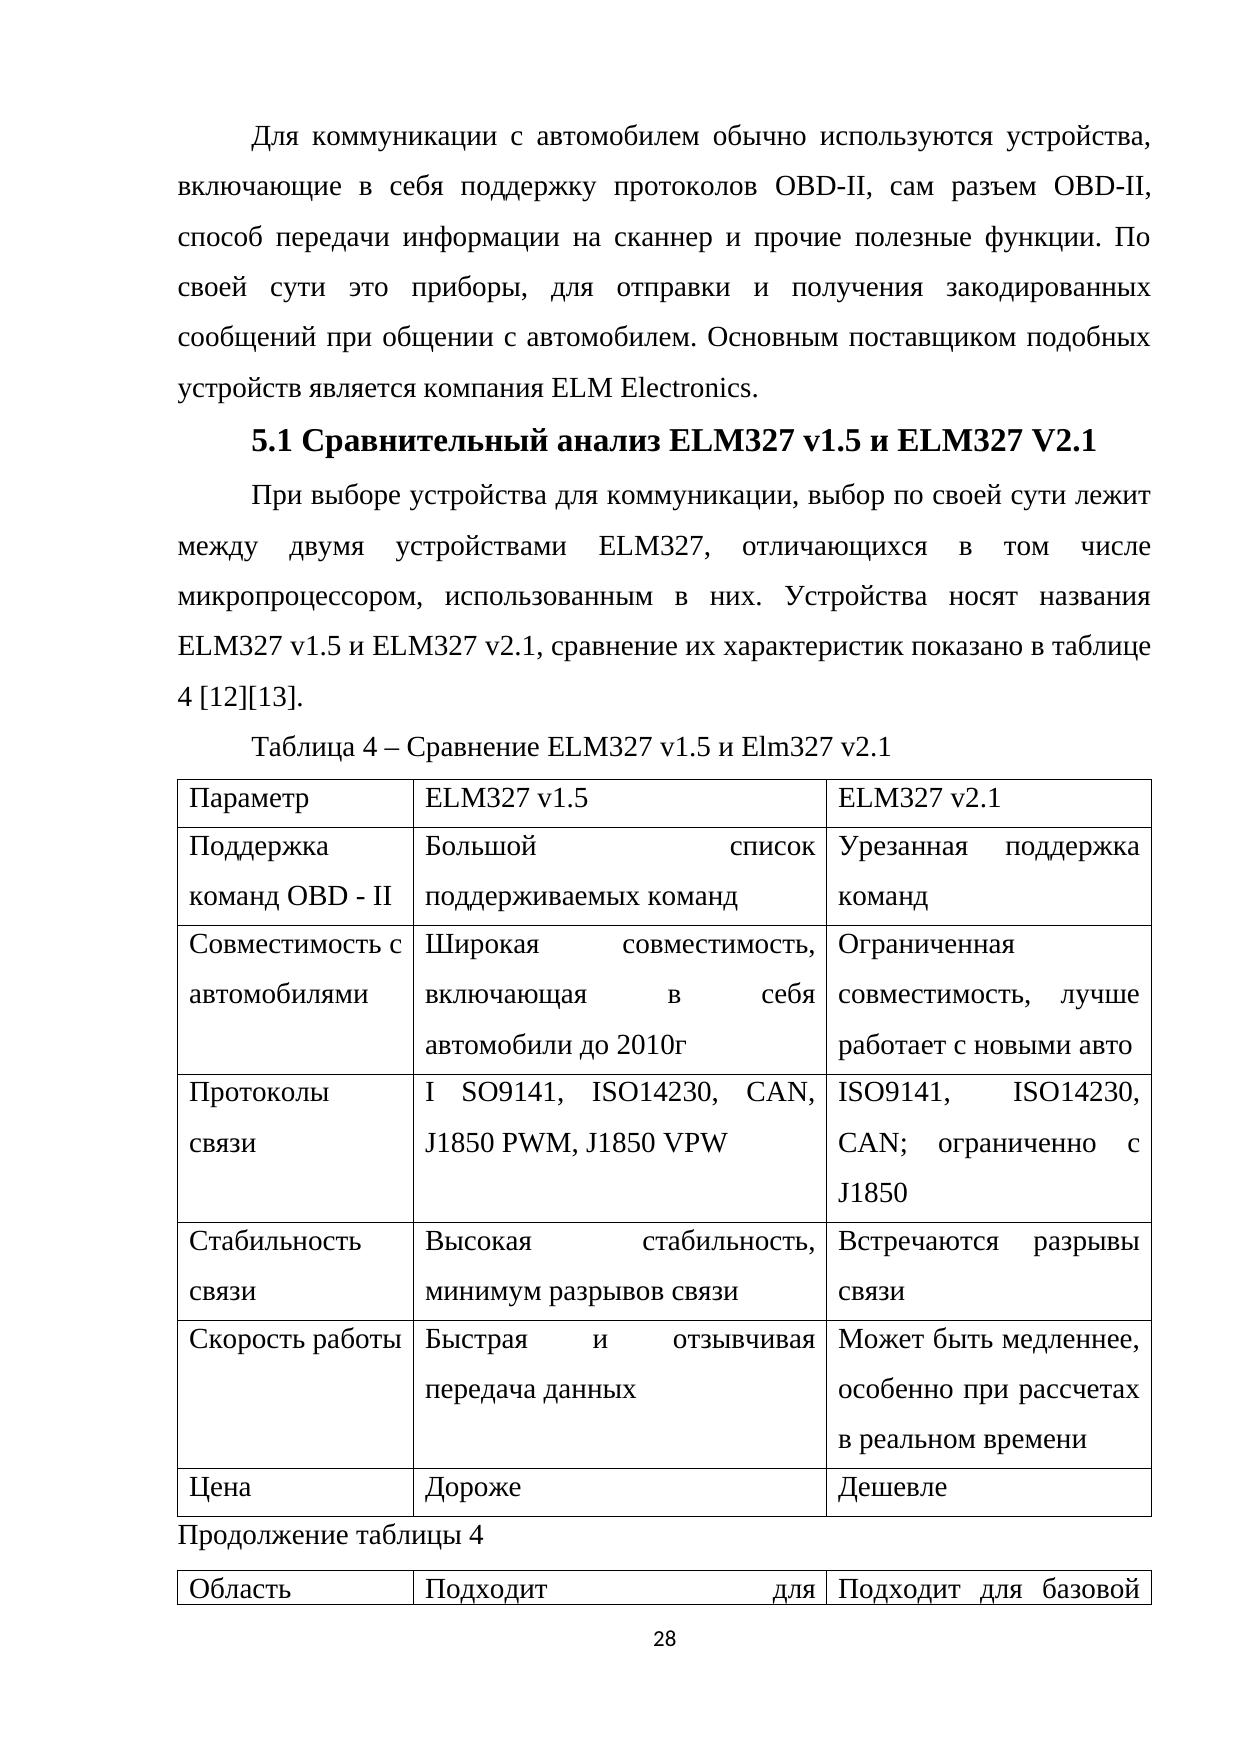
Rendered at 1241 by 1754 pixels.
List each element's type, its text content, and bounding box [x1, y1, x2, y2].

table_cell Ограниченная совместимость, лучше работает с новыми авто [827, 926, 1151, 1073]
table_header Параметр [178, 780, 413, 827]
table_cell Цена [178, 1469, 413, 1516]
table_cell Встречаются разрывы связи [827, 1223, 1151, 1320]
table_header ELM327 v2.1 [827, 780, 1151, 827]
table_cell Поддержка команд OBD - II [178, 828, 413, 925]
table_cell I SO9141, ISO14230, CAN, J1850 PWM, J1850 VPW [414, 1075, 826, 1222]
text Продолжение таблицы 4 [177, 1517, 1152, 1550]
table_cell Высокая стабильность, минимум разрывов связи [414, 1223, 826, 1320]
table_cell Протоколы связи [178, 1075, 413, 1222]
table_cell ISO9141, ISO14230, CAN; ограниченно с J1850 [827, 1075, 1151, 1222]
table_cell Урезанная поддержка команд [827, 828, 1151, 925]
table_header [414, 1571, 826, 1604]
text Для коммуникации с автомобилем обычно используются устройства, включающие в себя поддержку протоколов OBD-II, сам разъем OBD-II, способ передачи информации на сканнер и прочие полезные функции. По своей сути это приборы, для отправки и получения закодированных сообщений при общении с автомобилем. Основным поставщиком подобных устройств является компания ELM Electronics. [177, 118, 1152, 403]
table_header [827, 1571, 1151, 1604]
table_cell Быстрая и отзывчивая передача данных [414, 1321, 826, 1468]
table_header Область применения [178, 1571, 413, 1604]
table_cell Большой список поддерживаемых команд [414, 828, 826, 925]
text Таблица 4 – Сравнение ELM327 v1.5 и Elm327 v2.1 [177, 729, 1152, 763]
subtitle 5.1 Сравнительный анализ ELM327 v1.5 и ELM327 V2.1 [177, 420, 1152, 458]
table_cell Стабильность связи [178, 1223, 413, 1320]
text При выборе устройства для коммуникации, выбор по своей сути лежит между двумя устройствами ELM327, отличающихся в том числе микропроцессором, использованным в них. Устройства носят названия ELM327 v1.5 и ELM327 v2.1, сравнение их характеристик показано в таблице 4 [12][13]. [177, 477, 1152, 712]
table_cell Совместимость с автомобилями [178, 926, 413, 1073]
table_cell Дешевле [827, 1469, 1151, 1516]
table_header ELM327 v1.5 [414, 780, 826, 827]
table_cell Может быть медленнее, особенно при рассчетах в реальном времени [827, 1321, 1151, 1468]
table_cell Широкая совместимость, включающая в себя автомобили до 2010г [414, 926, 826, 1073]
table_cell Скорость работы [178, 1321, 413, 1468]
table_cell Дороже [414, 1469, 826, 1516]
